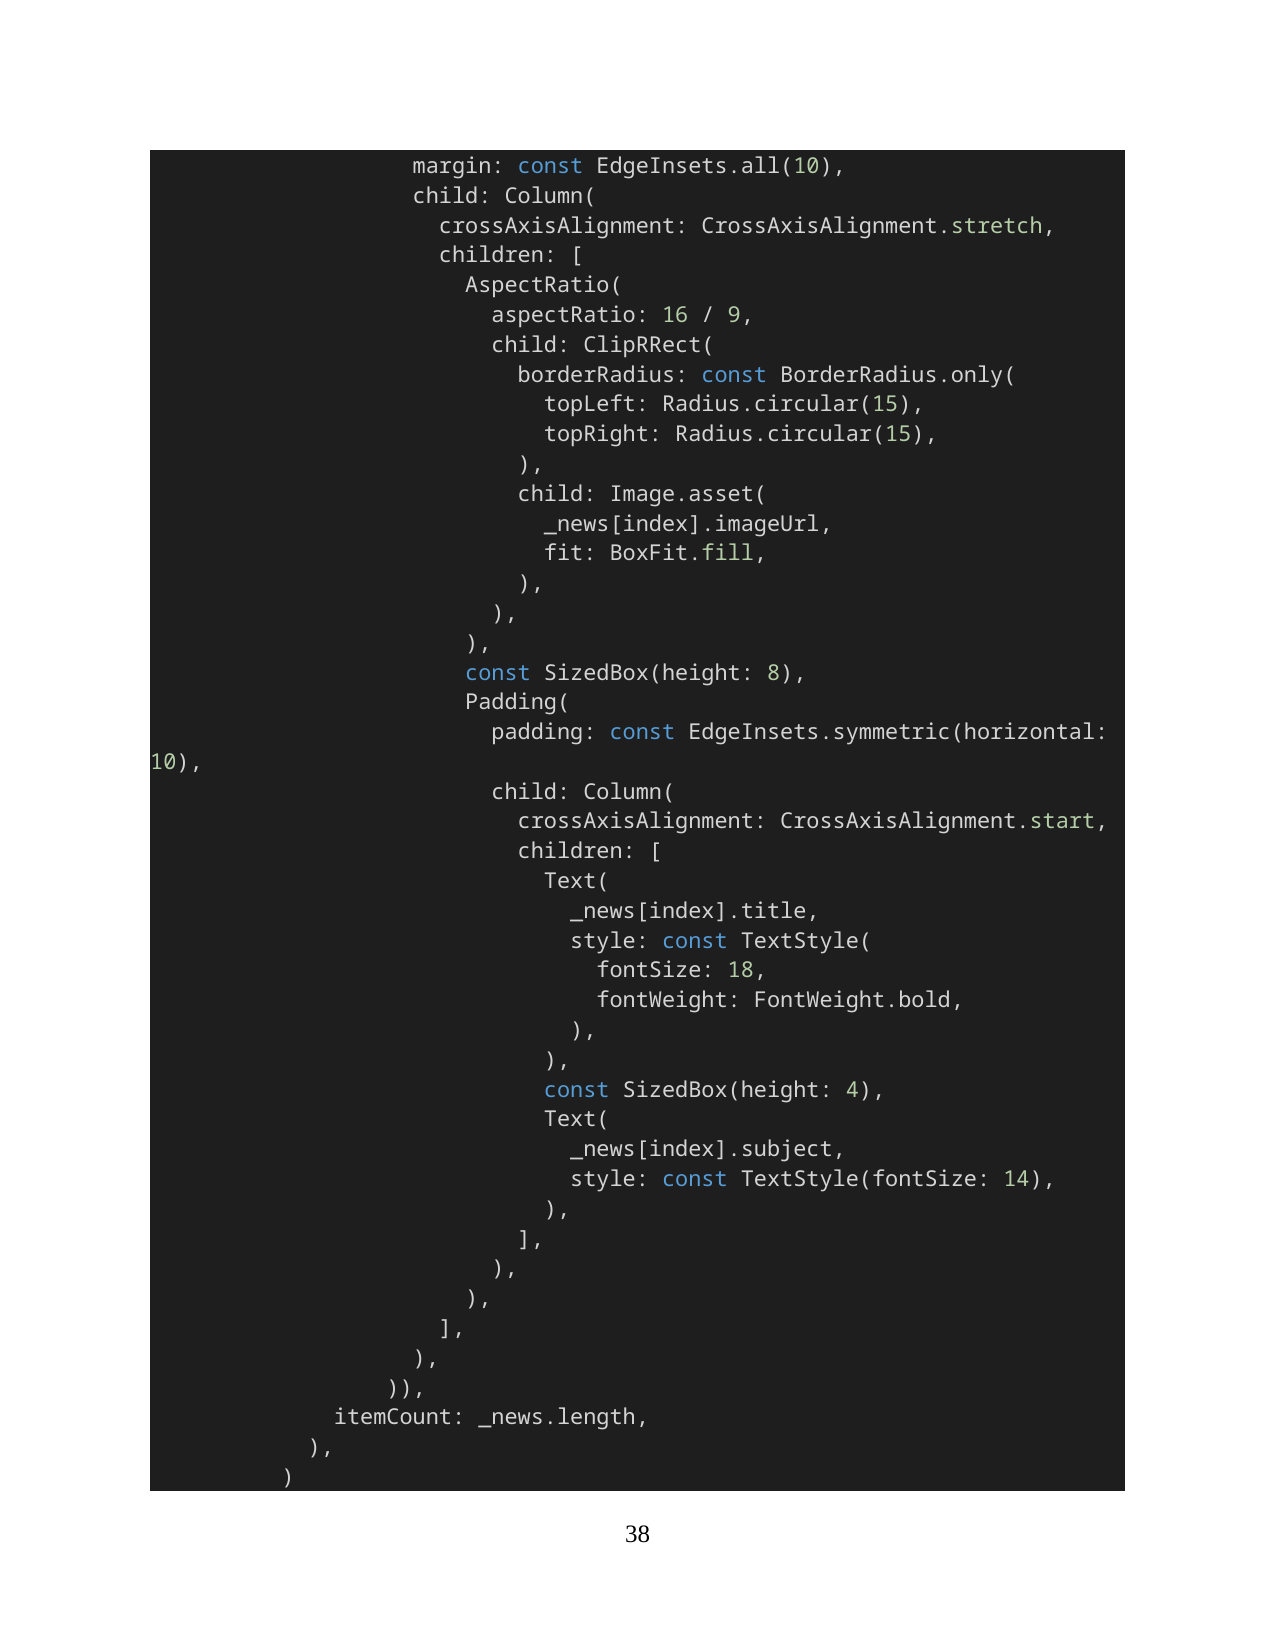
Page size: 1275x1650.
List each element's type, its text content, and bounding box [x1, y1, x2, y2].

text ) [150, 1461, 1125, 1491]
text ), [150, 567, 1125, 597]
text fit: BoxFit.fill, [150, 537, 1125, 567]
text topRight: Radius.circular(15), [150, 418, 1125, 448]
text _news[index].subject, [150, 1133, 1125, 1163]
text ), [150, 1282, 1125, 1312]
text crossAxisAlignment: CrossAxisAlignment.start, [150, 805, 1125, 835]
text aspectRatio: 16 / 9, [150, 299, 1125, 329]
text Text( [150, 865, 1125, 895]
text fontWeight: FontWeight.bold, [150, 984, 1125, 1014]
text _news[index].title, [150, 895, 1125, 924]
text Text( [150, 1103, 1125, 1133]
text fontSize: 18, [150, 954, 1125, 984]
text children: [ [150, 239, 1125, 269]
text style: const TextStyle(fontSize: 14), [150, 1163, 1125, 1193]
text children: [ [150, 835, 1125, 865]
text child: Column( [150, 776, 1125, 805]
text ), [150, 448, 1125, 478]
text ), [150, 597, 1125, 627]
text const SizedBox(height: 4), [150, 1073, 1125, 1103]
text child: ClipRRect( [150, 329, 1125, 358]
text const SizedBox(height: 8), [150, 656, 1125, 686]
text borderRadius: const BorderRadius.only( [150, 358, 1125, 388]
text ), [150, 1014, 1125, 1044]
text ), [150, 1431, 1125, 1461]
text ], [150, 1222, 1125, 1252]
text ), [150, 627, 1125, 656]
text margin: const EdgeInsets.all(10), [150, 150, 1125, 180]
text AspectRatio( [150, 269, 1125, 299]
text style: const TextStyle( [150, 924, 1125, 954]
text Padding( [150, 686, 1125, 716]
text crossAxisAlignment: CrossAxisAlignment.stretch, [150, 209, 1125, 239]
text itemCount: _news.length, [150, 1401, 1125, 1431]
text ], [150, 1312, 1125, 1342]
text )), [150, 1371, 1125, 1401]
text ), [150, 1342, 1125, 1371]
text topLeft: Radius.circular(15), [150, 388, 1125, 418]
text padding: const EdgeInsets.symmetric(horizontal: 10), [150, 716, 1125, 776]
text child: Column( [150, 180, 1125, 209]
text ), [150, 1044, 1125, 1073]
text ), [150, 1252, 1125, 1282]
text _news[index].imageUrl, [150, 507, 1125, 537]
text child: Image.asset( [150, 478, 1125, 507]
text ), [150, 1193, 1125, 1222]
